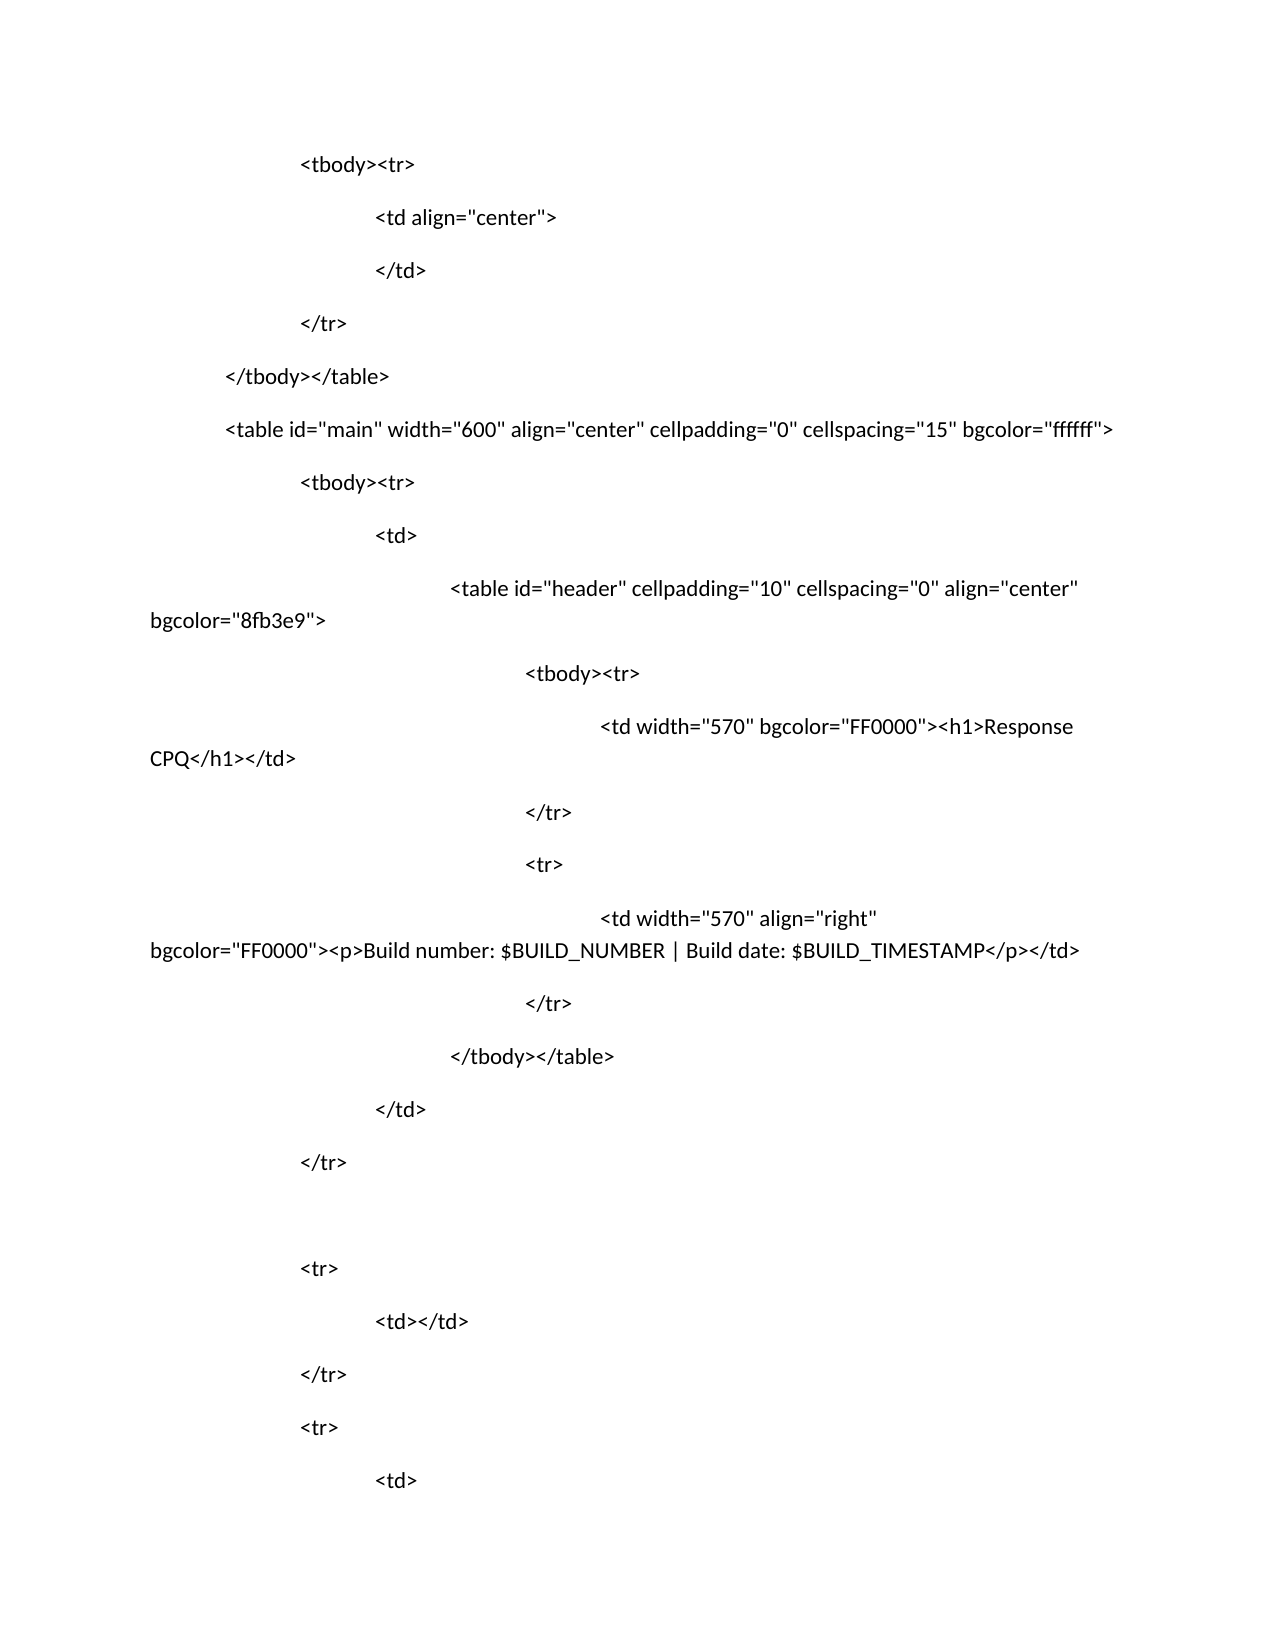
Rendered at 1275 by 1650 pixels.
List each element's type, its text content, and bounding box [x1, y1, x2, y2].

text </td> [150, 256, 1125, 284]
text <tbody><tr> [150, 468, 1125, 496]
text <table id="main" width="600" align="center" cellpadding="0" cellspacing="15" bgcolor="ffffff"> [150, 415, 1125, 443]
text <td align="center"> [150, 203, 1125, 231]
text </tr> [150, 1148, 1125, 1176]
text <table id="header" cellpadding="10" cellspacing="0" align="center" bgcolor="8fb3e9"> [150, 574, 1125, 634]
text <td width="570" bgcolor="FF0000"><h1>Response CPQ</h1></td> [150, 712, 1125, 773]
text <tbody><tr> [150, 150, 1125, 178]
text <td></td> [150, 1307, 1125, 1335]
text <tr> [150, 851, 1125, 879]
text </tr> [150, 309, 1125, 337]
text </tbody></table> [150, 1042, 1125, 1070]
text <tr> [150, 1413, 1125, 1441]
text </td> [150, 1095, 1125, 1123]
text </tbody></table> [150, 362, 1125, 390]
text <tbody><tr> [150, 659, 1125, 687]
text <td> [150, 1466, 1125, 1494]
text </tr> [150, 1360, 1125, 1388]
text </tr> [150, 989, 1125, 1017]
text <td width="570" align="right" bgcolor="FF0000"><p>Build number: $BUILD_NUMBER | Build date: $BUILD_TIMESTAMP</p></td> [150, 904, 1125, 964]
text <tr> [150, 1254, 1125, 1282]
text <td> [150, 521, 1125, 549]
text </tr> [150, 798, 1125, 826]
